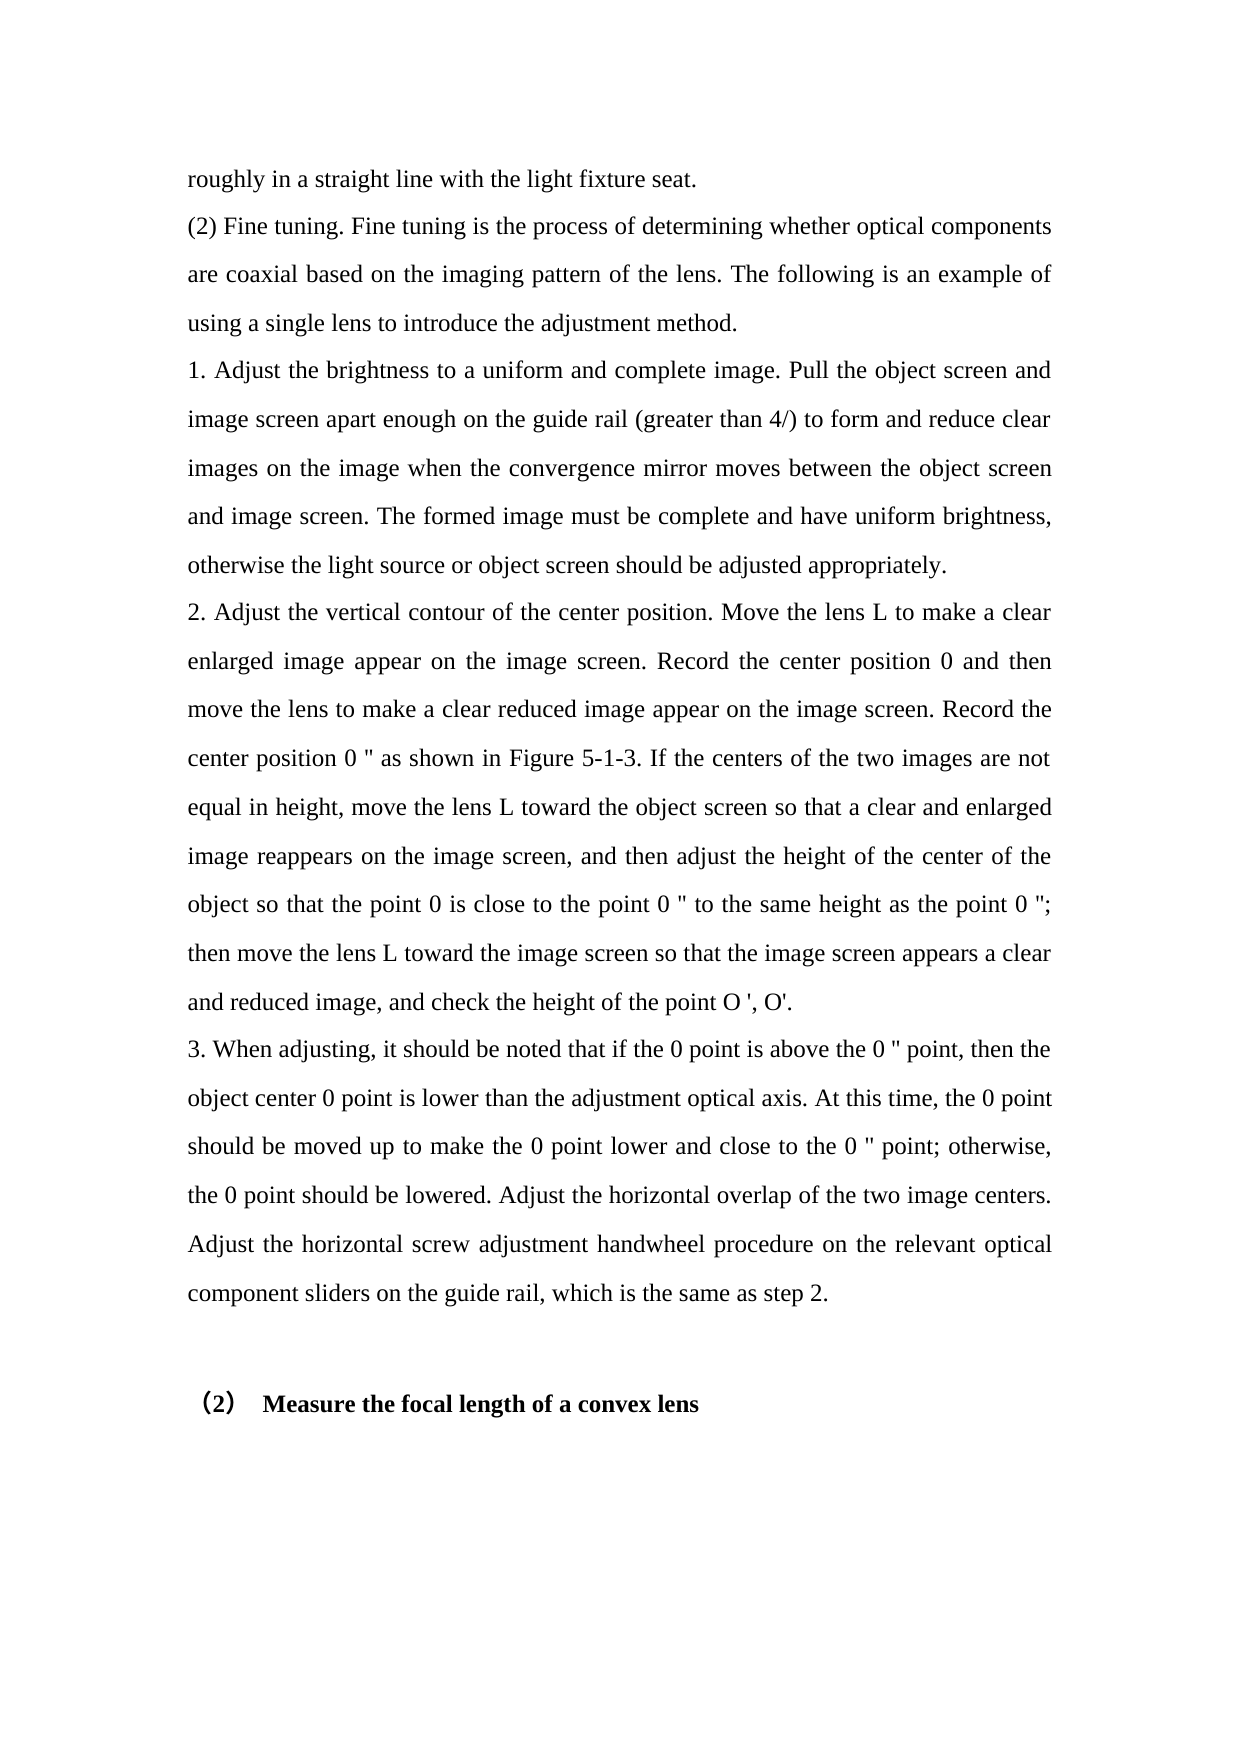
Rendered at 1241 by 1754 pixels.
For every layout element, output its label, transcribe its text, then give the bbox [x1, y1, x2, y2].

text 1. Adjust the brightness to a uniform and complete image. Pull the object screen and image screen apart enough on the guide rail (greater than 4/) to form and reduce clear images on the image when the convergence mirror moves between the object screen and image screen. The formed image must be complete and have uniform brightness, otherwise the light source or object screen should be adjusted appropriately. [187, 353, 1053, 581]
text (2) Fine tuning. Fine tuning is the process of determining whether optical components are coaxial based on the imaging pattern of the lens. The following is an example of using a single lens to introduce the adjustment method. [187, 209, 1053, 339]
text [187, 162, 1053, 194]
text 3. When adjusting, it should be noted that if the 0 point is above the 0 '' point, then the object center 0 point is lower than the adjustment optical axis. At this time, the 0 point should be moved up to make the 0 point lower and close to the 0 '' point; otherwise, the 0 point should be lowered. Adjust the horizontal overlap of the two image centers. Adjust the horizontal screw adjustment handwheel procedure on the relevant optical component sliders on the guide rail, which is the same as step 2. [187, 1032, 1053, 1308]
list Measure the focal length of a convex lens [187, 1369, 1053, 1434]
text 2. Adjust the vertical contour of the center position. Move the lens L to make a clear enlarged image appear on the image screen. Record the center position 0 and then move the lens to make a clear reduced image appear on the image screen. Record the center position 0 '' as shown in Figure 5-1-3. If the centers of the two images are not equal in height, move the lens L toward the object screen so that a clear and enlarged image reappears on the image screen, and then adjust the height of the center of the object so that the point 0 is close to the point 0 '' to the same height as the point 0 ''; then move the lens L toward the image screen so that the image screen appears a clear and reduced image, and check the height of the point O ', O'. [187, 595, 1053, 1018]
